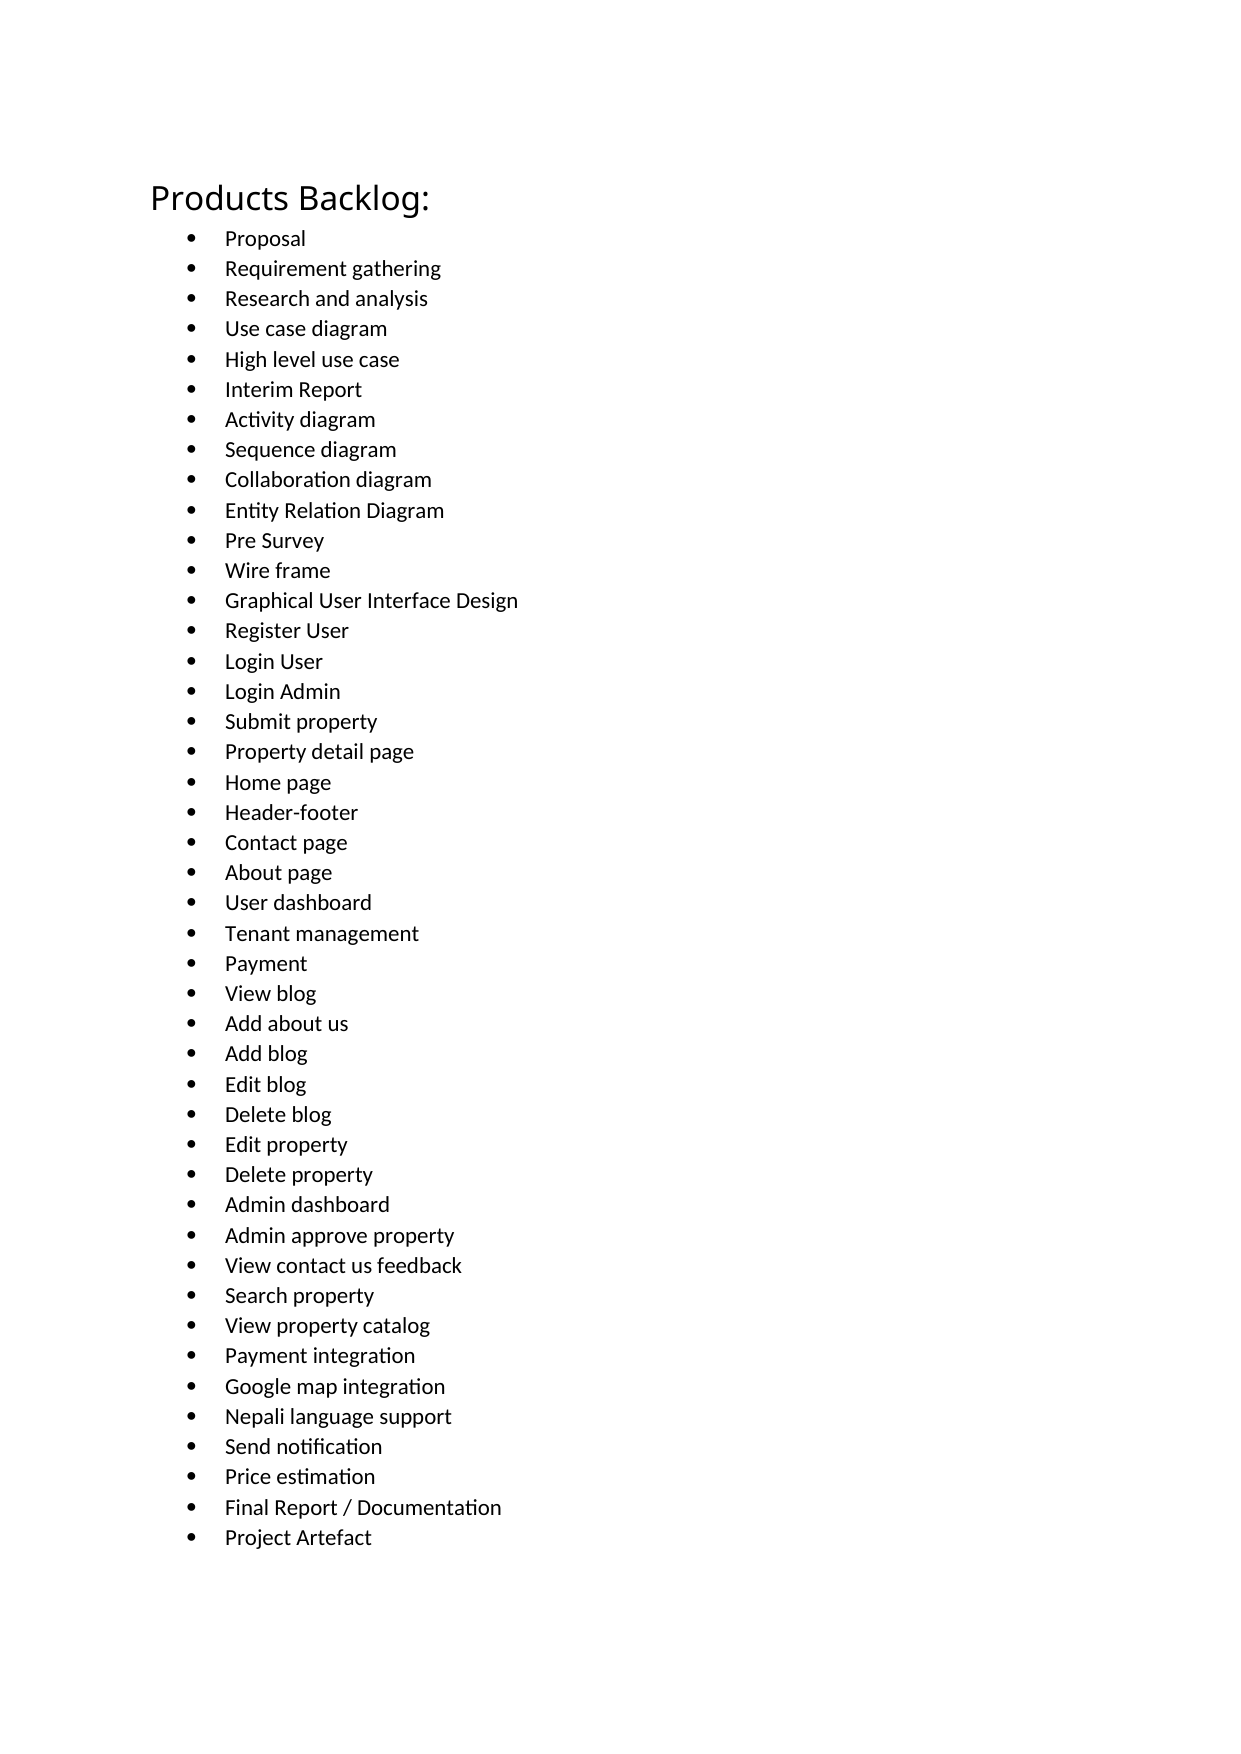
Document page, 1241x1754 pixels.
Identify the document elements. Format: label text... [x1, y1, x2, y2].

list Property detail page [187, 737, 1090, 766]
list Final Report / Documentation [187, 1493, 1090, 1521]
list Add about us [187, 1009, 1090, 1037]
list View property catalog [187, 1311, 1090, 1339]
list Tenant management [187, 919, 1090, 947]
list Google map integration [187, 1372, 1090, 1400]
list Admin approve property [187, 1221, 1090, 1249]
list Sequence diagram [187, 435, 1090, 463]
list Requirement gathering [187, 254, 1090, 282]
list Activity diagram [187, 405, 1090, 433]
list Admin dashboard [187, 1191, 1090, 1219]
list Register User [187, 617, 1090, 645]
list Submit property [187, 707, 1090, 735]
list User dashboard [187, 888, 1090, 917]
list Login User [187, 647, 1090, 675]
list Proposal [187, 224, 1090, 252]
list Delete blog [187, 1100, 1090, 1128]
list View contact us feedback [187, 1251, 1090, 1279]
list Entity Relation Diagram [187, 496, 1090, 524]
list Interim Report [187, 375, 1090, 403]
list Login Admin [187, 677, 1090, 705]
list Graphical User Interface Design [187, 586, 1090, 614]
list Edit property [187, 1130, 1090, 1158]
list High level use case [187, 345, 1090, 373]
subtitle Products Backlog: [150, 175, 1090, 220]
list Collaboration diagram [187, 466, 1090, 494]
list Home page [187, 768, 1090, 796]
list Payment integration [187, 1342, 1090, 1370]
list About page [187, 858, 1090, 886]
list Contact page [187, 828, 1090, 856]
list Price estimation [187, 1462, 1090, 1491]
list Project Artefact [187, 1523, 1090, 1551]
list Nepali language support [187, 1402, 1090, 1430]
list Send notification [187, 1432, 1090, 1460]
list View blog [187, 979, 1090, 1007]
list Payment [187, 949, 1090, 977]
list Add blog [187, 1039, 1090, 1068]
list Delete property [187, 1160, 1090, 1188]
list Search property [187, 1281, 1090, 1309]
list Header-footer [187, 798, 1090, 826]
list Research and analysis [187, 284, 1090, 312]
list Pre Survey [187, 526, 1090, 554]
list Edit blog [187, 1070, 1090, 1098]
list Use case diagram [187, 314, 1090, 343]
list Wire frame [187, 556, 1090, 584]
